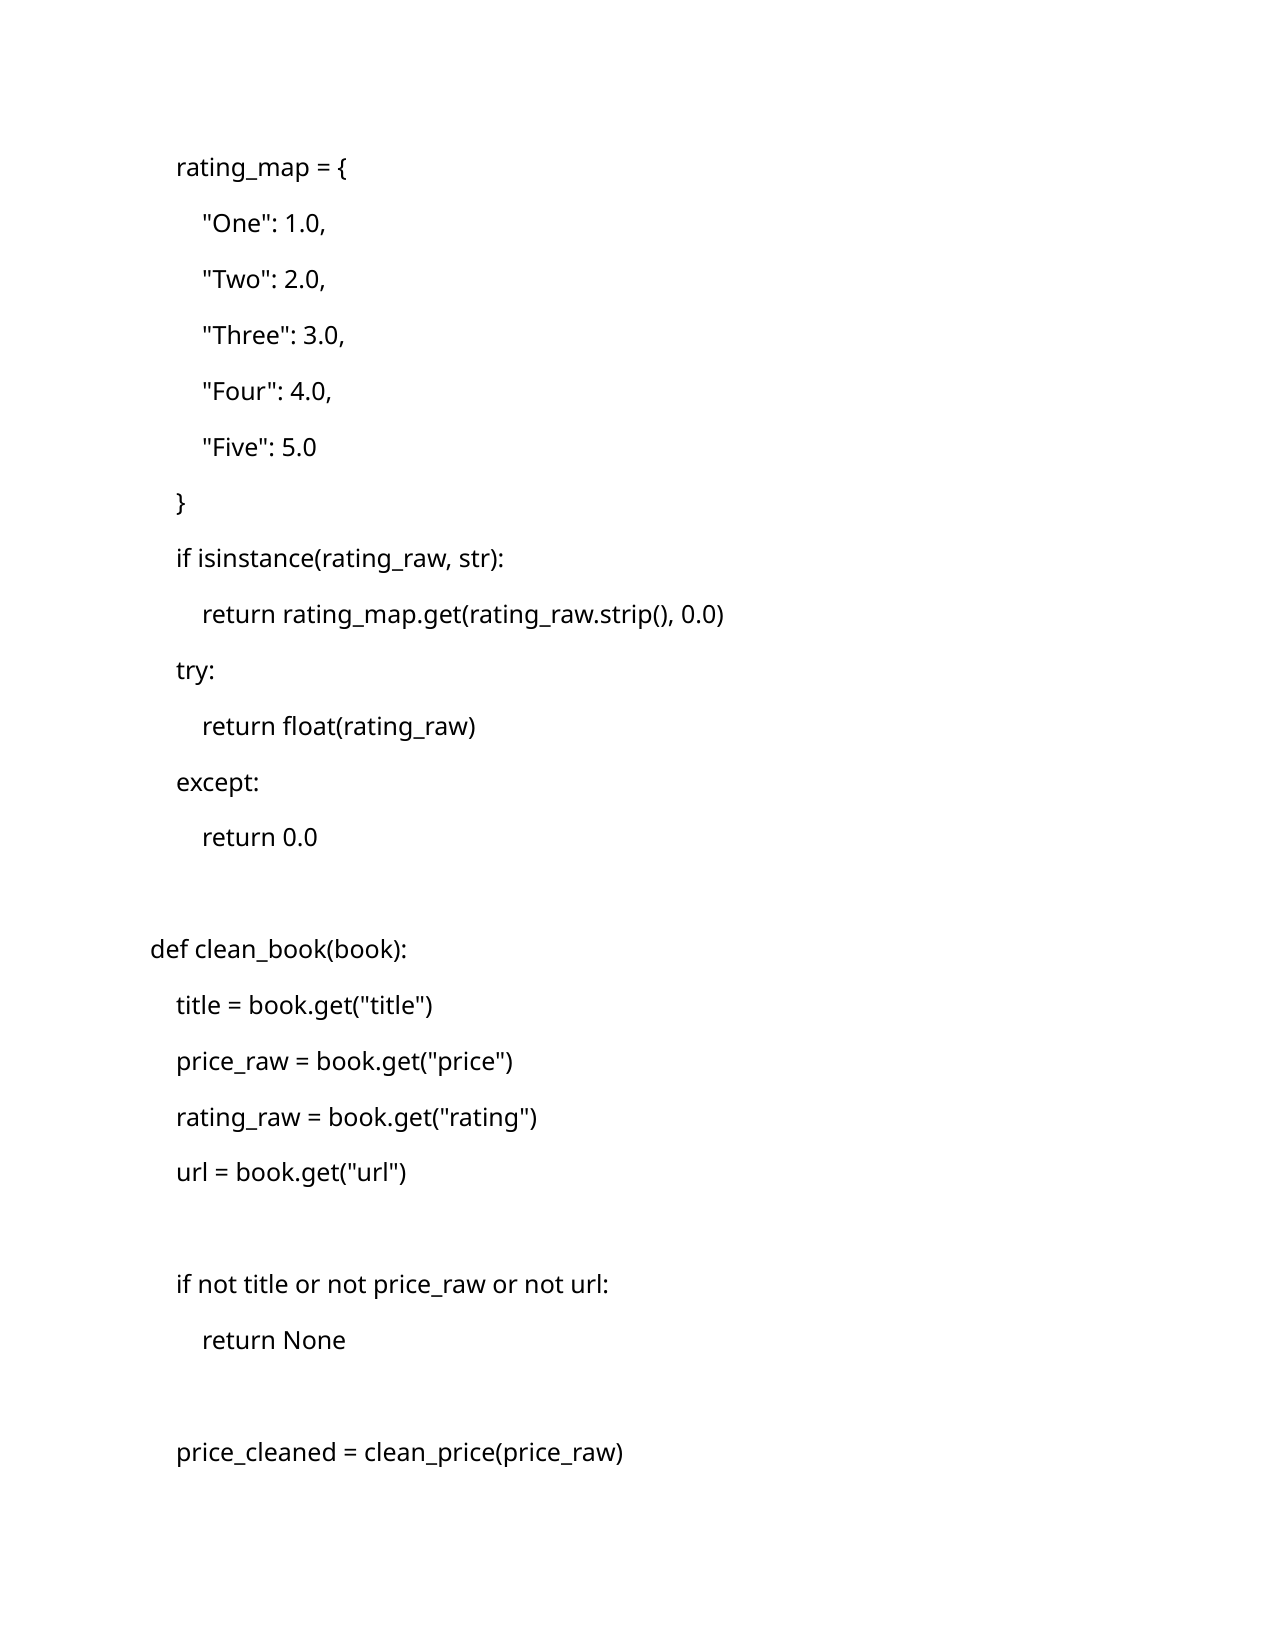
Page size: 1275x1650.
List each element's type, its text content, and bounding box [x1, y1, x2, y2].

text return float(rating_raw) [150, 708, 1125, 742]
text url = book.get("url") [150, 1155, 1125, 1189]
text price_cleaned = clean_price(price_raw) [150, 1434, 1125, 1468]
text "Two": 2.0, [150, 262, 1125, 296]
text if isinstance(rating_raw, str): [150, 541, 1125, 575]
text "Five": 5.0 [150, 429, 1125, 463]
text except: [150, 764, 1125, 798]
text rating_raw = book.get("rating") [150, 1099, 1125, 1133]
text return rating_map.get(rating_raw.strip(), 0.0) [150, 597, 1125, 631]
text rating_map = { [150, 150, 1125, 184]
text if not title or not price_raw or not url: [150, 1267, 1125, 1301]
text "Four": 4.0, [150, 373, 1125, 407]
text price_raw = book.get("price") [150, 1043, 1125, 1077]
text def clean_book(book): [150, 932, 1125, 966]
text "One": 1.0, [150, 206, 1125, 240]
text } [150, 485, 1125, 519]
text return 0.0 [150, 820, 1125, 854]
text try: [150, 652, 1125, 687]
text "Three": 3.0, [150, 317, 1125, 352]
text title = book.get("title") [150, 987, 1125, 1022]
text return None [150, 1322, 1125, 1357]
